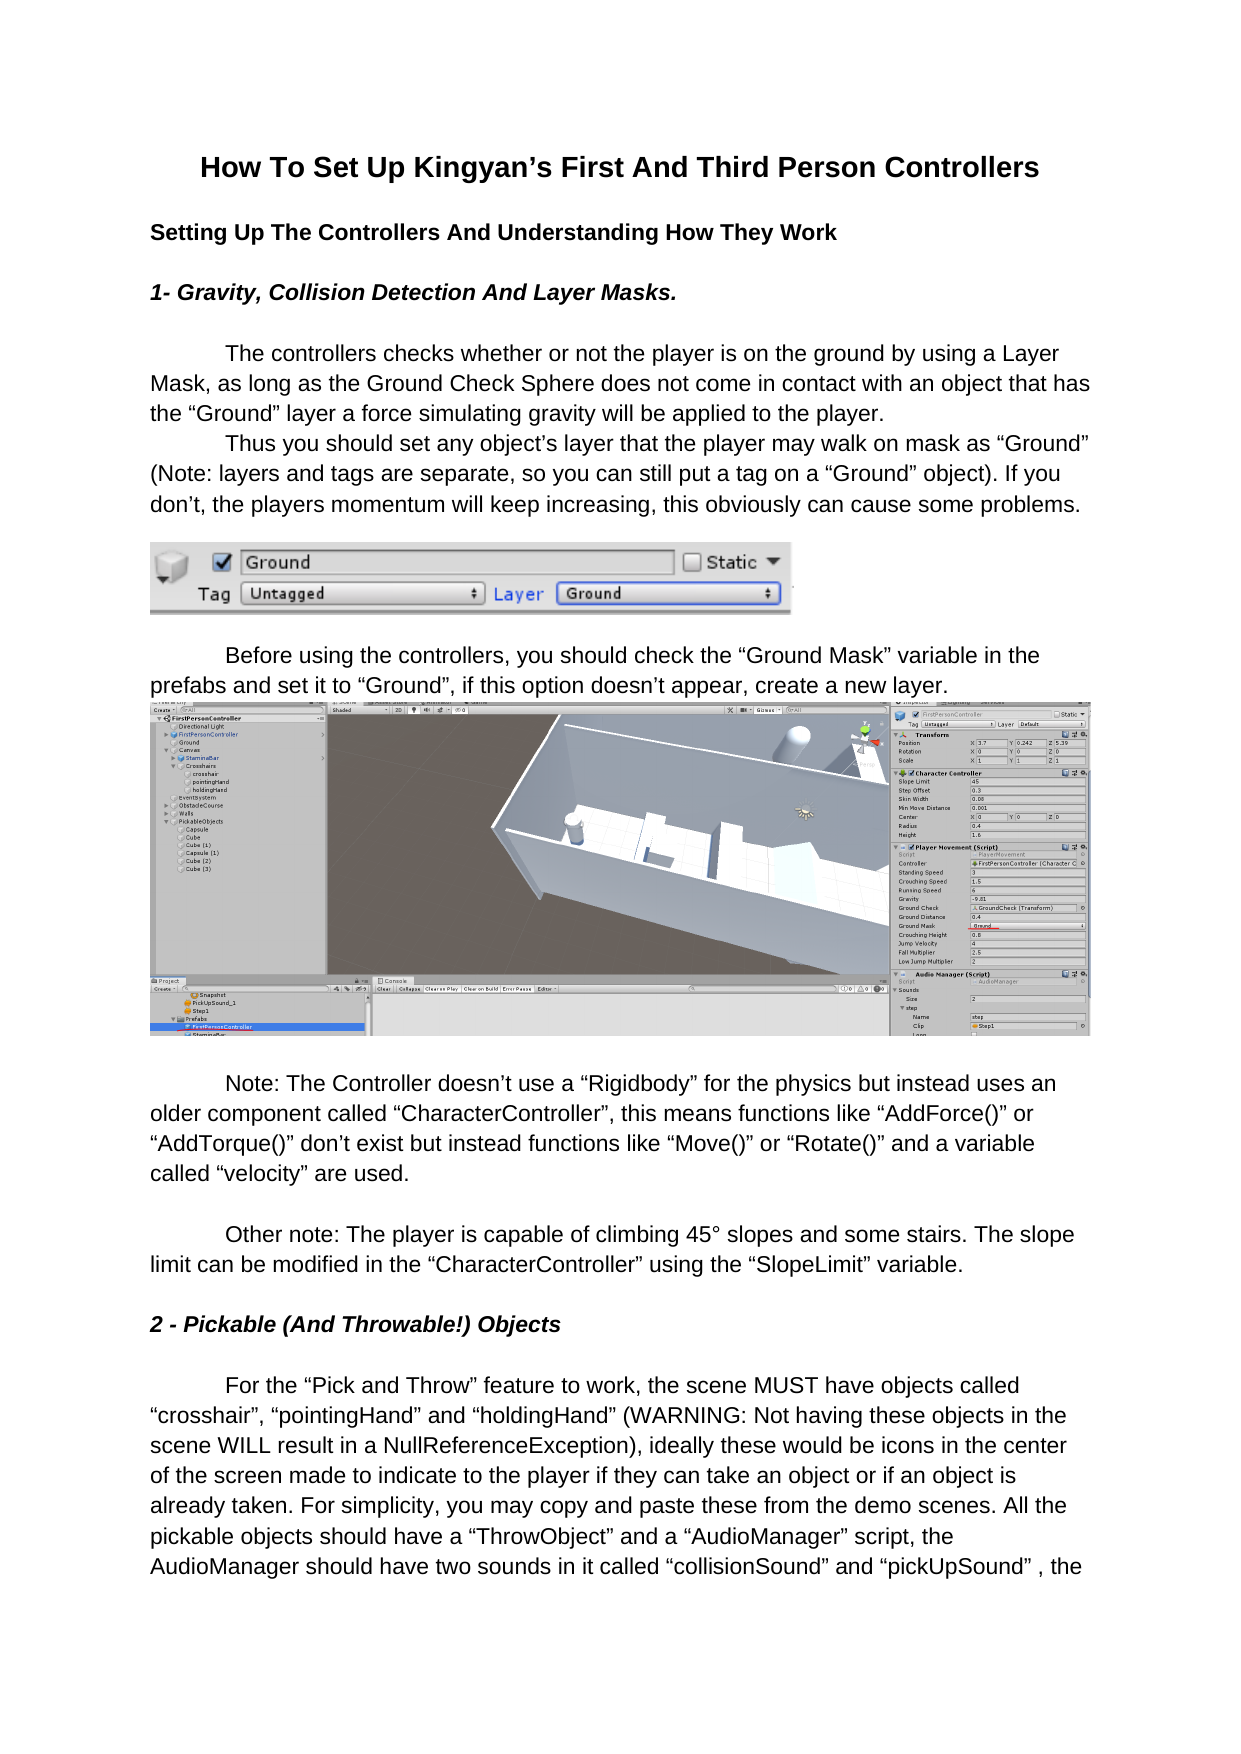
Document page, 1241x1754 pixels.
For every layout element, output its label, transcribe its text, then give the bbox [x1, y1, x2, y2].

text 2 - Pickable (And Throwable!) Objects [150, 1311, 1090, 1337]
text Other note: The player is capable of climbing 45° slopes and some stairs. The slope limit can be modified in the “CharacterController” using the “SlopeLimit” variable. [150, 1221, 1090, 1277]
text How To Set Up Kingyan’s First And Third Person Controllers [150, 150, 1090, 183]
picture [150, 702, 1091, 1036]
picture [150, 542, 794, 615]
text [150, 1372, 1090, 1579]
text Note: The Controller doesn’t use a “Rigidbody” for the physics but instead uses an older component called “CharacterController”, this means functions like “AddForce()” or “AddTorque()” don’t exist but instead functions like “Move()” or “Rotate()” and a variable called “velocity” are used. [150, 1069, 1090, 1186]
text Setting Up The Controllers And Understanding How They Work [150, 219, 1090, 245]
text Before using the controllers, you should check the “Ground Mask” variable in the prefabs and set it to “Ground”, if this option doesn’t appear, create a new layer. [150, 642, 1090, 702]
text Thus you should set any object’s layer that the player may walk on mask as “Ground” (Note: layers and tags are separate, so you can still put a tag on a “Ground” object). If you don’t, the players momentum will keep increasing, this obviously can cause some problems. [150, 430, 1090, 517]
text The controllers checks whether or not the player is on the ground by using a Layer Mask, as long as the Ground Check Sphere does not come in contact with an object that has the “Ground” layer a force simulating gravity will be applied to the player. [150, 339, 1090, 426]
text 1- Gravity, Collision Detection And Layer Masks. [150, 279, 1090, 306]
